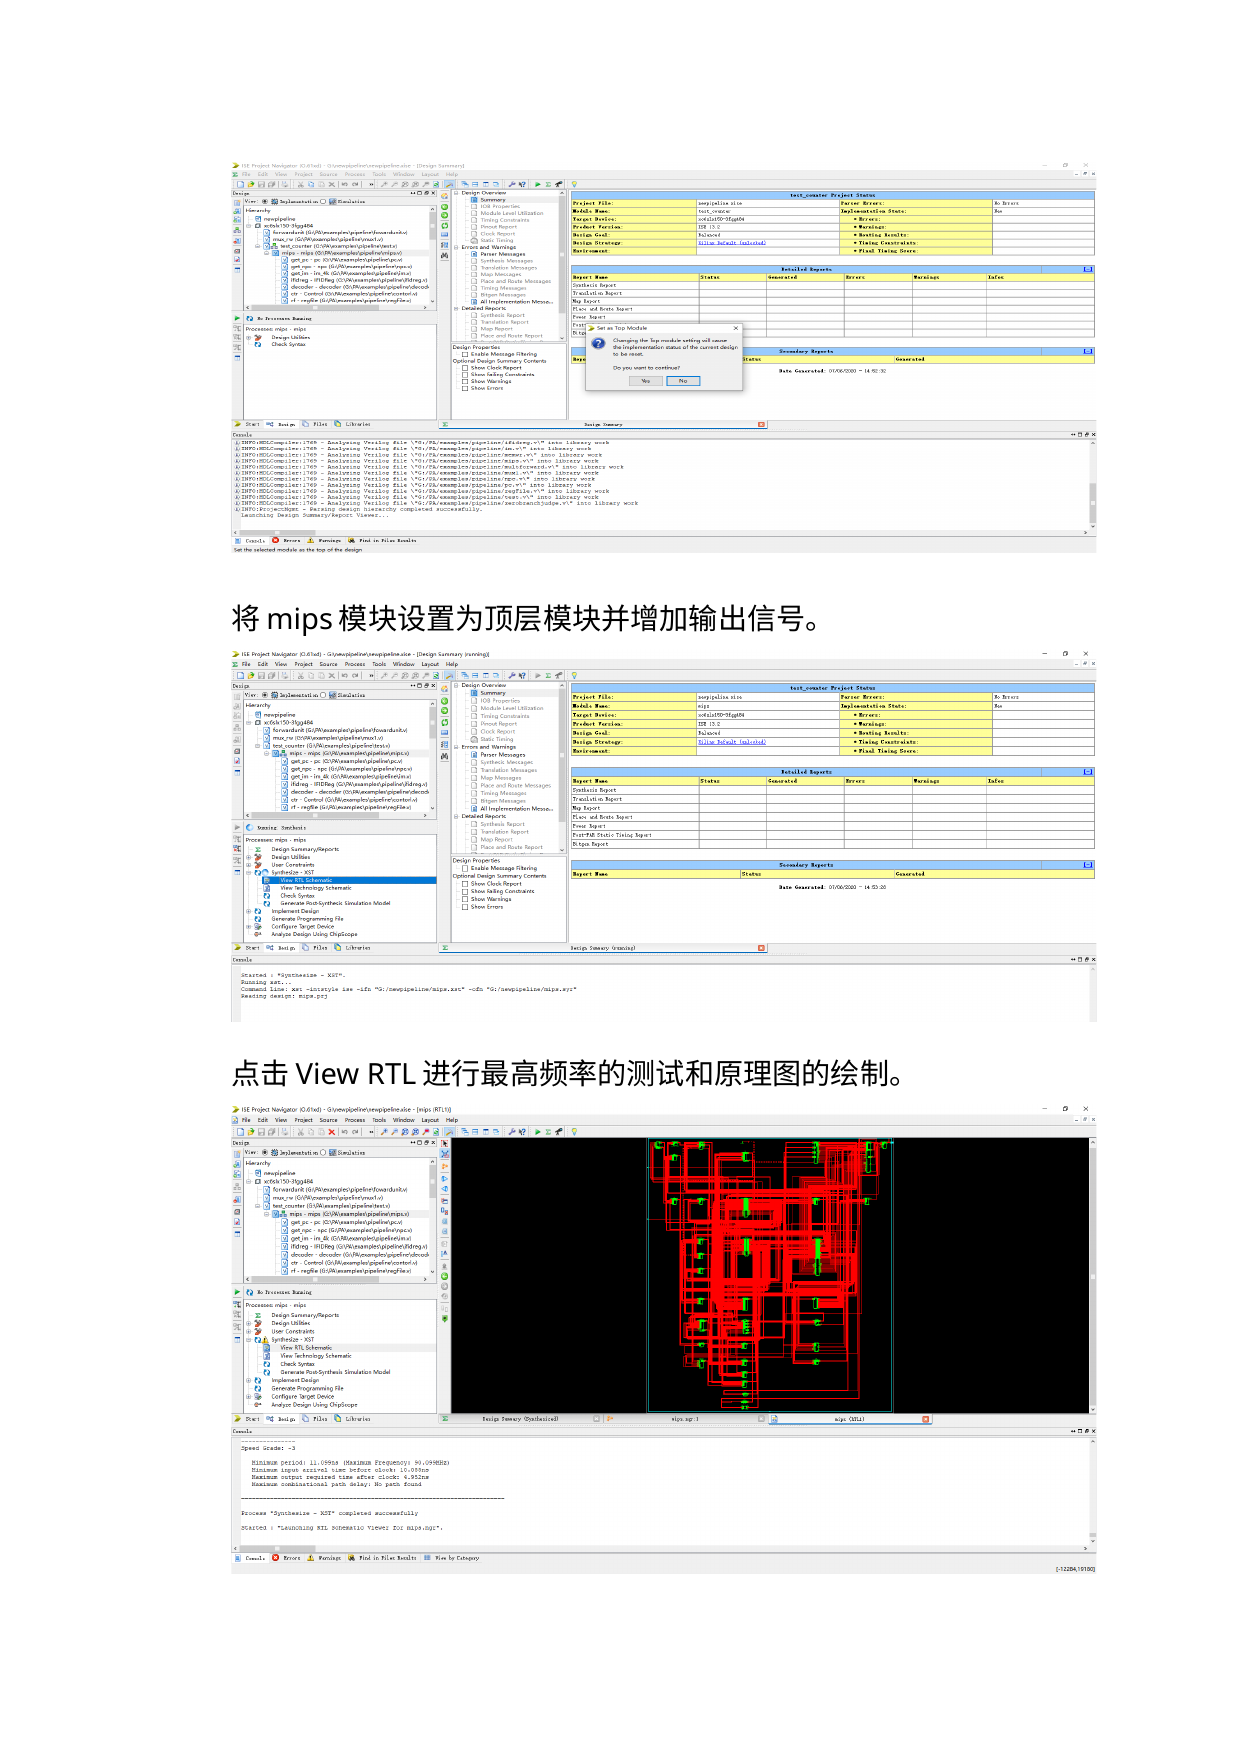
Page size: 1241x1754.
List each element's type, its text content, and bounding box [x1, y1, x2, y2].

picture [231, 649, 1097, 1022]
list 将mips模块设置为顶层模块并增加输出信号。 [231, 584, 1053, 649]
picture [231, 1104, 1097, 1574]
picture [231, 162, 1097, 553]
list 点击View RTL进行最高频率的测试和原理图的绘制。 [231, 1039, 1053, 1104]
